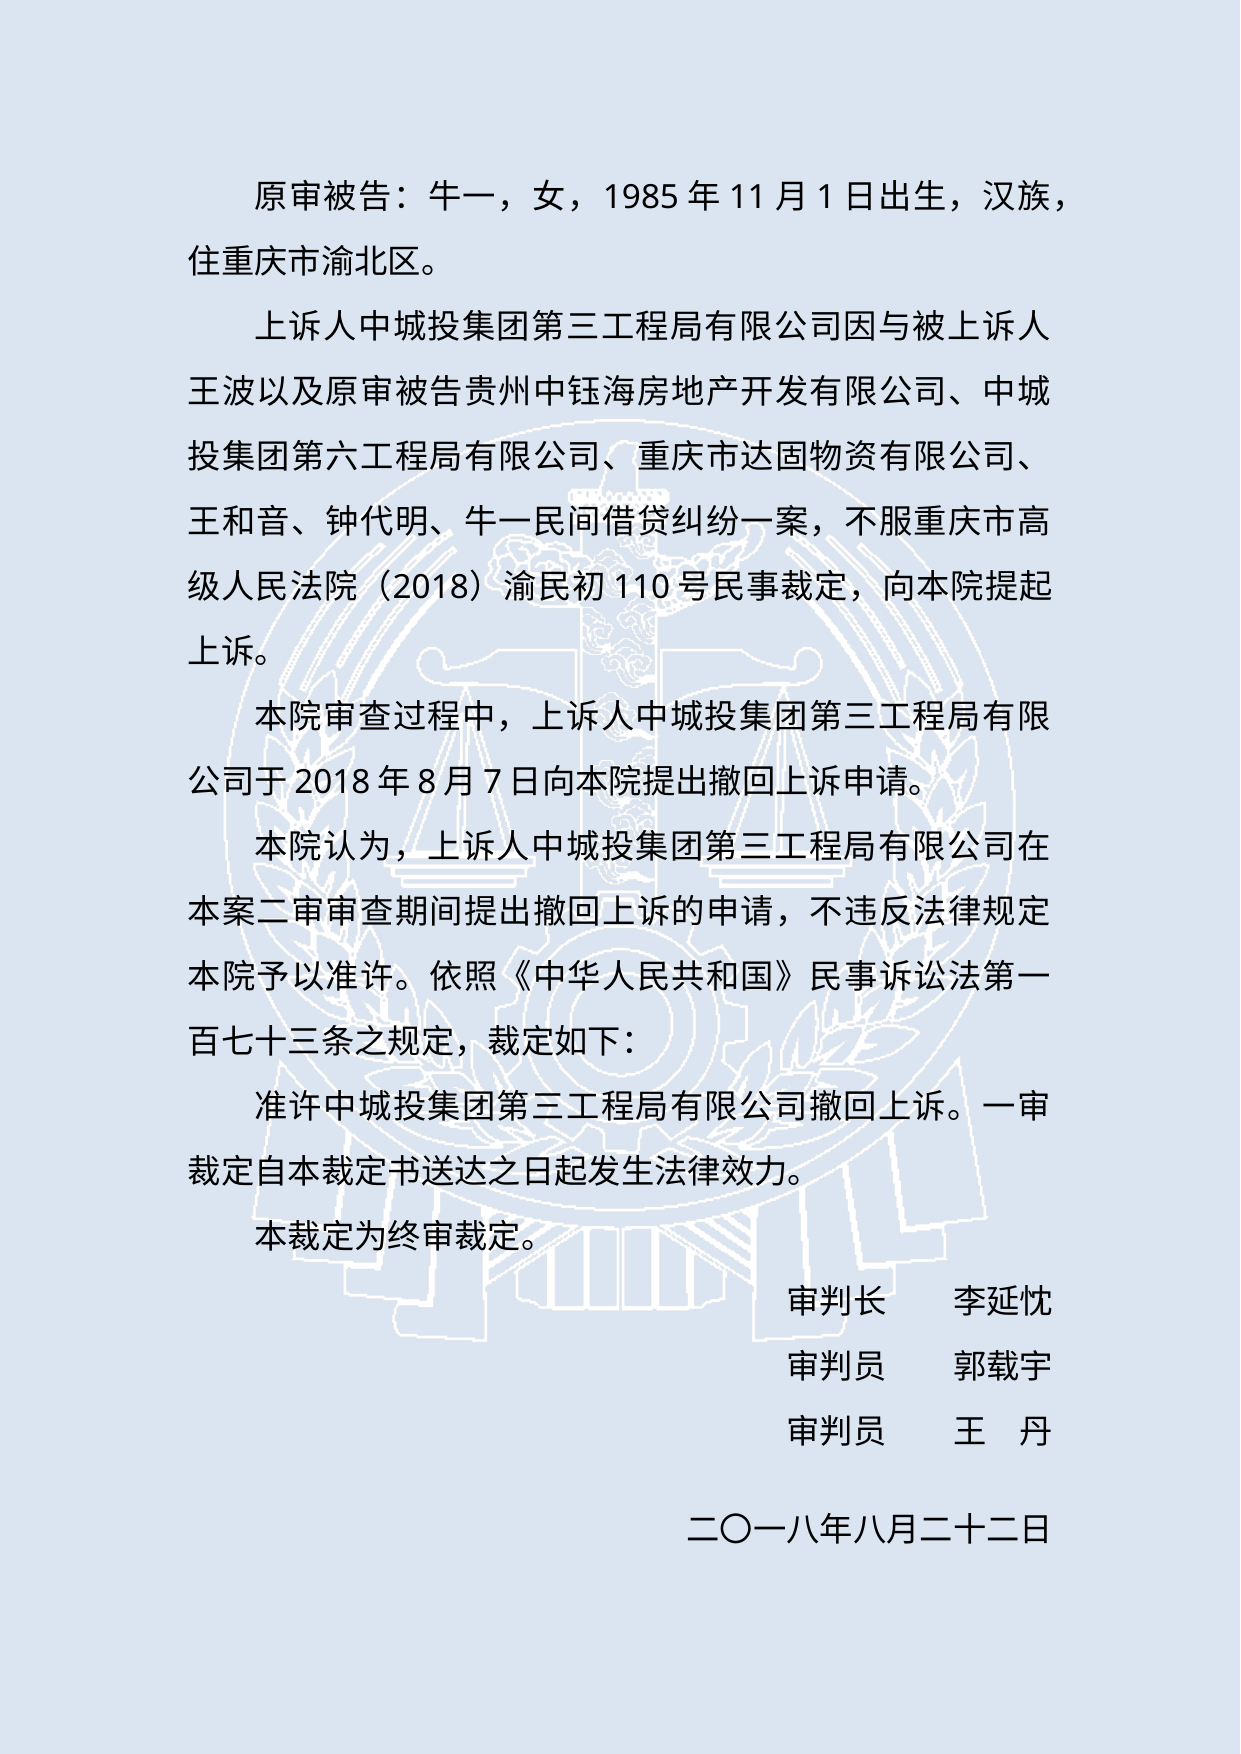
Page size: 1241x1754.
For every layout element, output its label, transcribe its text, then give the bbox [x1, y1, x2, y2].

text 原审被告：牛一，女，1985年11月1日出生，汉族，住重庆市渝北区。 [187, 162, 1053, 292]
text 上诉人中城投集团第三工程局有限公司因与被上诉人王波以及原审被告贵州中钰海房地产开发有限公司、中城投集团第六工程局有限公司、重庆市达固物资有限公司、王和音、钟代明、牛一民间借贷纠纷一案，不服重庆市高级人民法院（2018）渝民初110号民事裁定，向本院提起上诉。 [187, 292, 1053, 682]
text 审判长 李延忱 [187, 1267, 1053, 1332]
text 审判员 王 丹 [187, 1397, 1053, 1494]
text 二〇一八年八月二十二日 [187, 1494, 1053, 1559]
text 本院认为，上诉人中城投集团第三工程局有限公司在本案二审审查期间提出撤回上诉的申请，不违反法律规定，本院予以准许。依照《中华人民共和国》民事诉讼法第一百七十三条之规定，裁定如下： [187, 812, 1053, 1072]
text 本院审查过程中，上诉人中城投集团第三工程局有限公司于2018年8月7日向本院提出撤回上诉申请。 [187, 682, 1053, 812]
text 审判员 郭载宇 [187, 1332, 1053, 1397]
text 准许中城投集团第三工程局有限公司撤回上诉。一审裁定自本裁定书送达之日起发生法律效力。 [187, 1072, 1053, 1202]
text 本裁定为终审裁定。 [187, 1202, 1053, 1267]
